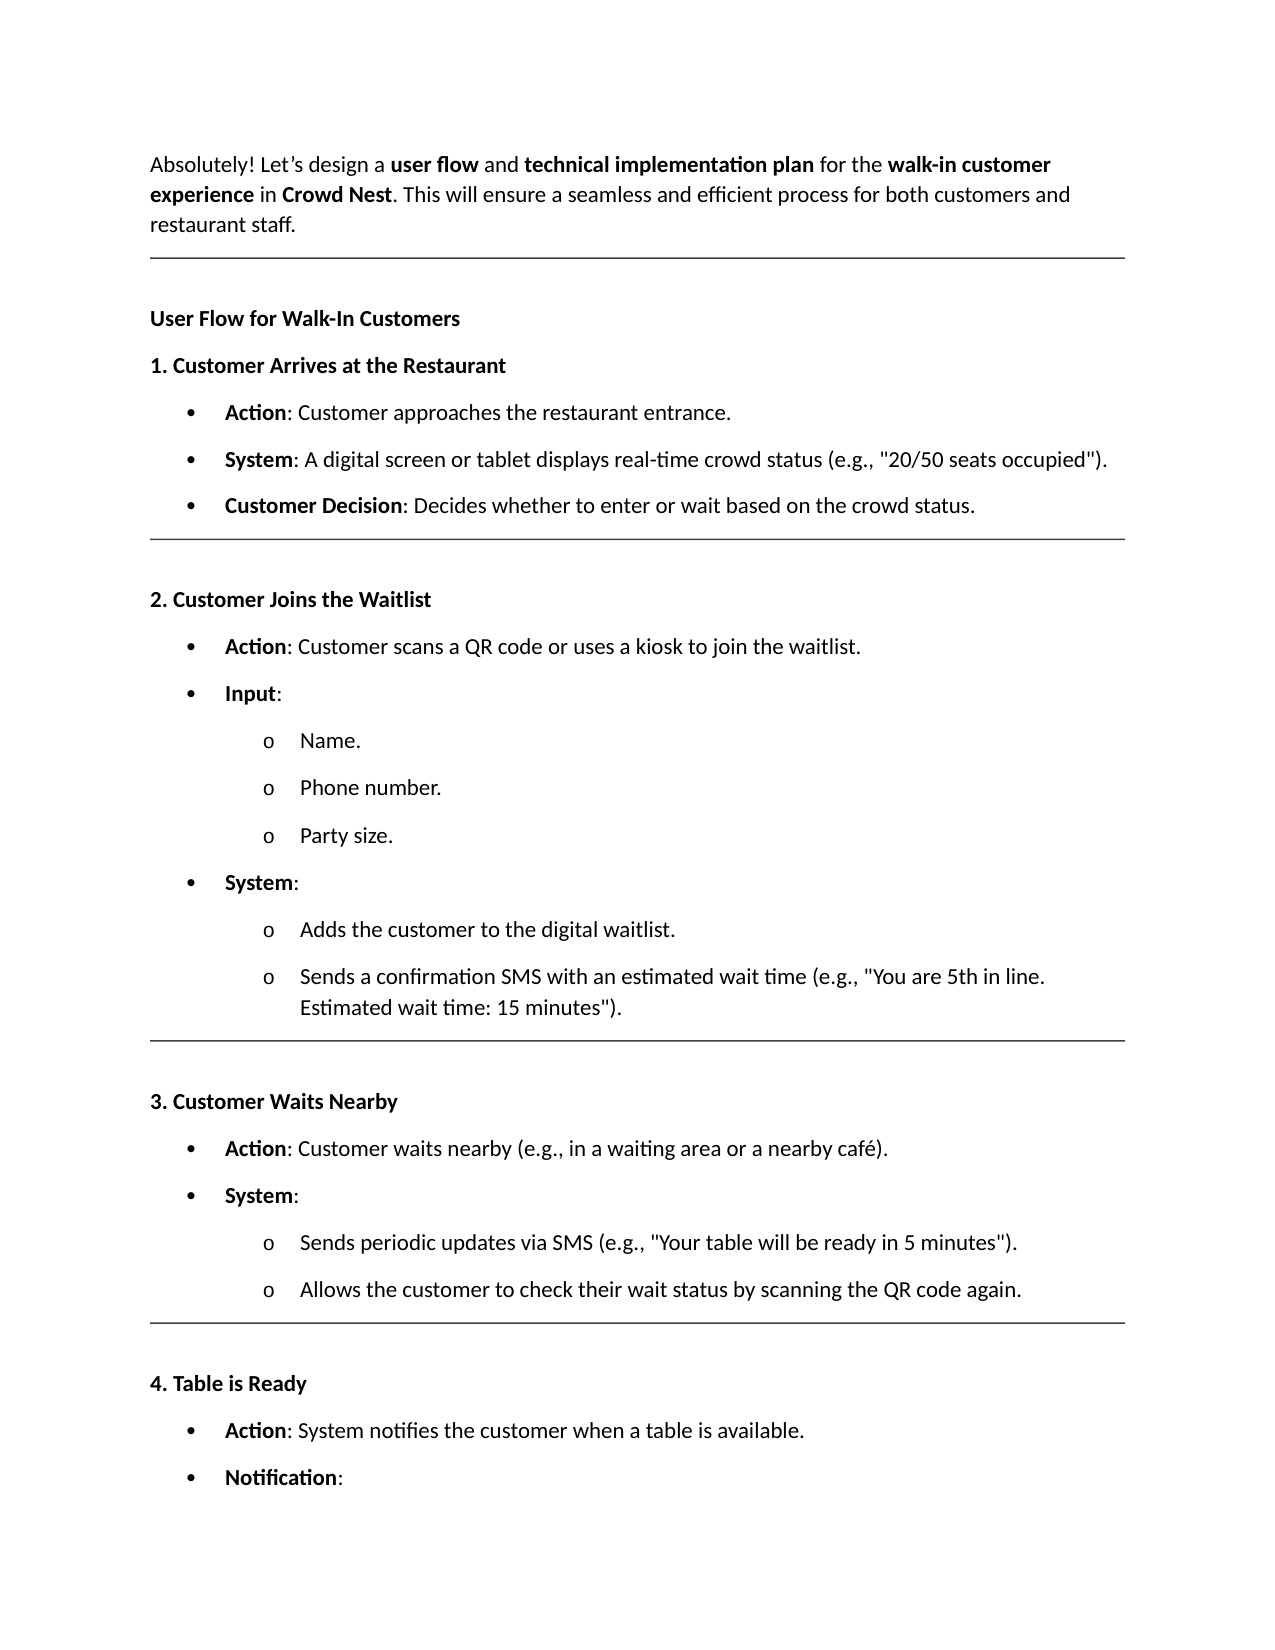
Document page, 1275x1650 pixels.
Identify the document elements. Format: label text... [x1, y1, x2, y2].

text User Flow for Walk-In Customers [150, 304, 1125, 332]
list Customer Decision: Decides whether to enter or wait based on the crowd status. [187, 492, 1125, 520]
list Action: System notifies the customer when a table is available. [187, 1416, 1125, 1444]
text 3. Customer Waits Nearby [150, 1087, 1125, 1115]
list System: [187, 1181, 1125, 1209]
text 1. Customer Arrives at the Restaurant [150, 351, 1125, 379]
list Input: [187, 679, 1125, 707]
list Party size. [262, 821, 1125, 849]
list Phone number. [262, 773, 1125, 802]
list Name. [262, 726, 1125, 754]
list System: A digital screen or tablet displays real-time crowd status (e.g., "20/50 seats occupied"). [187, 445, 1125, 473]
list System: [187, 868, 1125, 896]
list Sends periodic updates via SMS (e.g., "Your table will be ready in 5 minutes"). [262, 1228, 1125, 1256]
text Absolutely! Let’s design a user flow and technical implementation plan for the walk-in customer experience in Crowd Nest. This will ensure a seamless and efficient process for both customers and restaurant staff. [150, 150, 1125, 238]
list Action: Customer approaches the restaurant entrance. [187, 398, 1125, 426]
text 4. Table is Ready [150, 1369, 1125, 1397]
list Action: Customer waits nearby (e.g., in a waiting area or a nearby café). [187, 1134, 1125, 1162]
list Action: Customer scans a QR code or uses a kiosk to join the waitlist. [187, 632, 1125, 660]
list Notification: [187, 1463, 1125, 1491]
text 2. Customer Joins the Waitlist [150, 585, 1125, 613]
list Sends a confirmation SMS with an estimated wait time (e.g., "You are 5th in line. Estimated wait time: 15 minutes"). [262, 962, 1125, 1021]
list Adds the customer to the digital waitlist. [262, 915, 1125, 944]
list Allows the customer to check their wait status by scanning the QR code again. [262, 1275, 1125, 1303]
